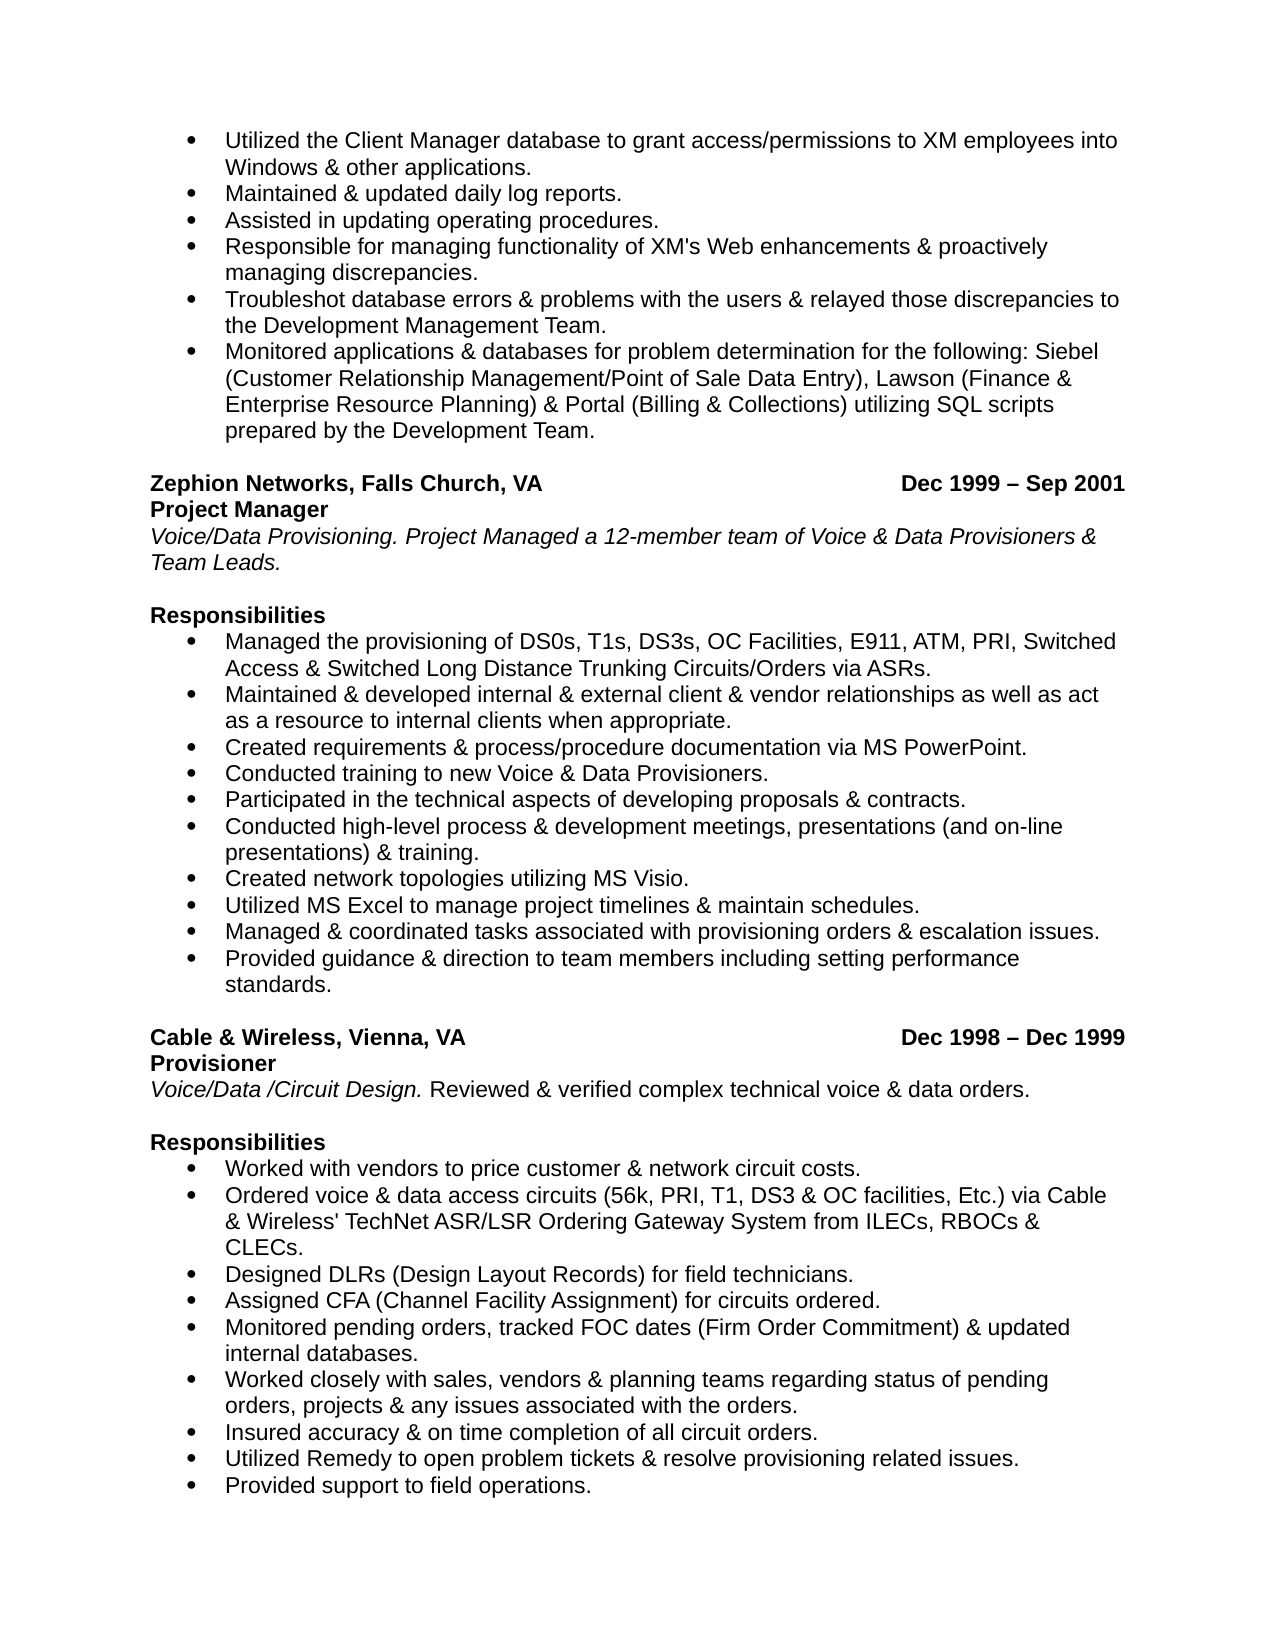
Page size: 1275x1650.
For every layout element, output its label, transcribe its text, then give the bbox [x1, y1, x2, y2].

list Conducted high-level process & development meetings, presentations (and on-line presentations) & training. [187, 813, 1125, 865]
list Conducted training to new Voice & Data Provisioners. [187, 760, 1125, 786]
list Designed DLRs (Design Layout Records) for field technicians. [187, 1261, 1125, 1287]
text Provisioner [150, 1050, 1125, 1076]
list Utilized the Client Manager database to grant access/permissions to XM employees into Windows & other applications. [187, 127, 1125, 180]
list Maintained & updated daily log reports. [187, 180, 1125, 207]
list Assisted in updating operating procedures. [187, 207, 1125, 233]
list Provided guidance & direction to team members including setting performance standards. [187, 944, 1125, 997]
text Responsibilities [150, 1129, 1125, 1155]
list Created network topologies utilizing MS Visio. [187, 865, 1125, 892]
list Ordered voice & data access circuits (56k, PRI, T1, DS3 & OC facilities, Etc.) via Cable & Wireless' TechNet ASR/LSR Ordering Gateway System from ILECs, RBOCs & CLECs. [187, 1182, 1125, 1261]
list Utilized MS Excel to manage project timelines & maintain schedules. [187, 892, 1125, 918]
list Assigned CFA (Channel Facility Assignment) for circuits ordered. [187, 1287, 1125, 1313]
list Participated in the technical aspects of developing proposals & contracts. [187, 786, 1125, 813]
list Managed the provisioning of DS0s, T1s, DS3s, OC Facilities, E911, ATM, PRI, Switched Access & Switched Long Distance Trunking Circuits/Orders via ASRs. [187, 628, 1125, 681]
text Responsibilities [150, 602, 1125, 628]
list Insured accuracy & on time completion of all circuit orders. [187, 1419, 1125, 1445]
text Zephion Networks, Falls Church, VA Dec 1999 – Sep 2001 [150, 470, 1125, 496]
list Managed & coordinated tasks associated with provisioning orders & escalation issues. [187, 918, 1125, 944]
list Worked with vendors to price customer & network circuit costs. [187, 1155, 1125, 1182]
text Voice/Data /Circuit Design. Reviewed & verified complex technical voice & data orders. [150, 1076, 1125, 1103]
list Worked closely with sales, vendors & planning teams regarding status of pending orders, projects & any issues associated with the orders. [187, 1366, 1125, 1419]
list Created requirements & process/procedure documentation via MS PowerPoint. [187, 734, 1125, 760]
list Monitored pending orders, tracked FOC dates (Firm Order Commitment) & updated internal databases. [187, 1313, 1125, 1366]
text Project Manager [150, 496, 1125, 523]
list Maintained & developed internal & external client & vendor relationships as well as act as a resource to internal clients when appropriate. [187, 681, 1125, 734]
list Troubleshot database errors & problems with the users & relayed those discrepancies to the Development Management Team. [187, 286, 1125, 338]
list Responsible for managing functionality of XM's Web enhancements & proactively managing discrepancies. [187, 233, 1125, 286]
list Provided support to field operations. [187, 1472, 1125, 1498]
text Voice/Data Provisioning. Project Managed a 12-member team of Voice & Data Provisioners & Team Leads. [150, 523, 1125, 576]
list Utilized Remedy to open problem tickets & resolve provisioning related issues. [187, 1445, 1125, 1472]
text Cable & Wireless, Vienna, VA Dec 1998 – Dec 1999 [150, 1023, 1125, 1050]
list Monitored applications & databases for problem determination for the following: Siebel (Customer Relationship Management/Point of Sale Data Entry), Lawson (Finance & Enterprise Resource Planning) & Portal (Billing & Collections) utilizing SQL scripts prepared by the Development Team. [187, 338, 1125, 444]
